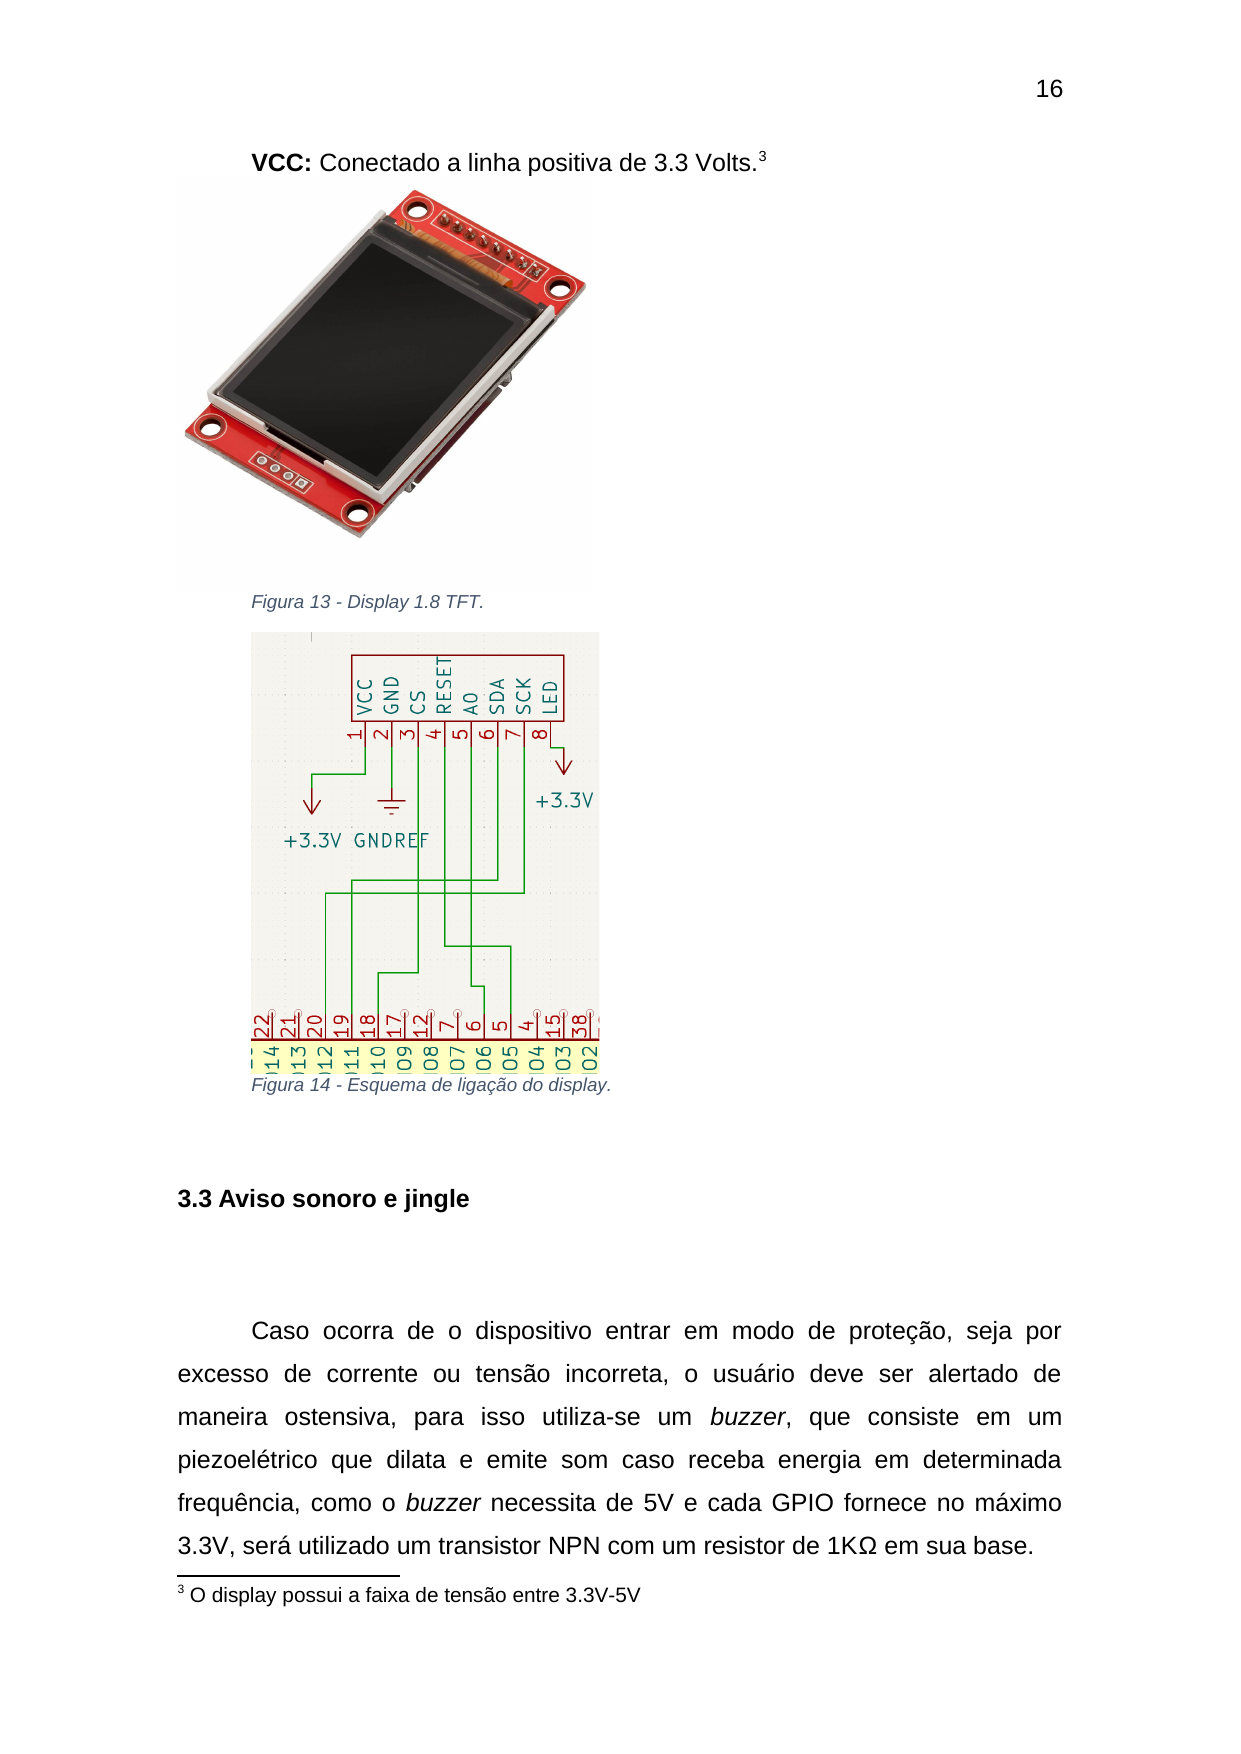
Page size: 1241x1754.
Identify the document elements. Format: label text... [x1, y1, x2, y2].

text Caso ocorra de o dispositivo entrar em modo de proteção, seja por excesso de corrente ou tensão incorreta, o usuário deve ser alertado de maneira ostensiva, para isso utiliza-se um buzzer, que consiste em um piezoelétrico que dilata e emite som caso receba energia em determinada frequência, como o buzzer necessita de 5V e cada GPIO fornece no máximo 3.3V, será utilizado um transistor NPN com um resistor de 1KΩ em sua base. [177, 1316, 1063, 1560]
picture [251, 632, 600, 1074]
subtitle 3.3 Aviso sonoro e jingle [177, 1184, 1063, 1213]
picture [177, 176, 592, 591]
